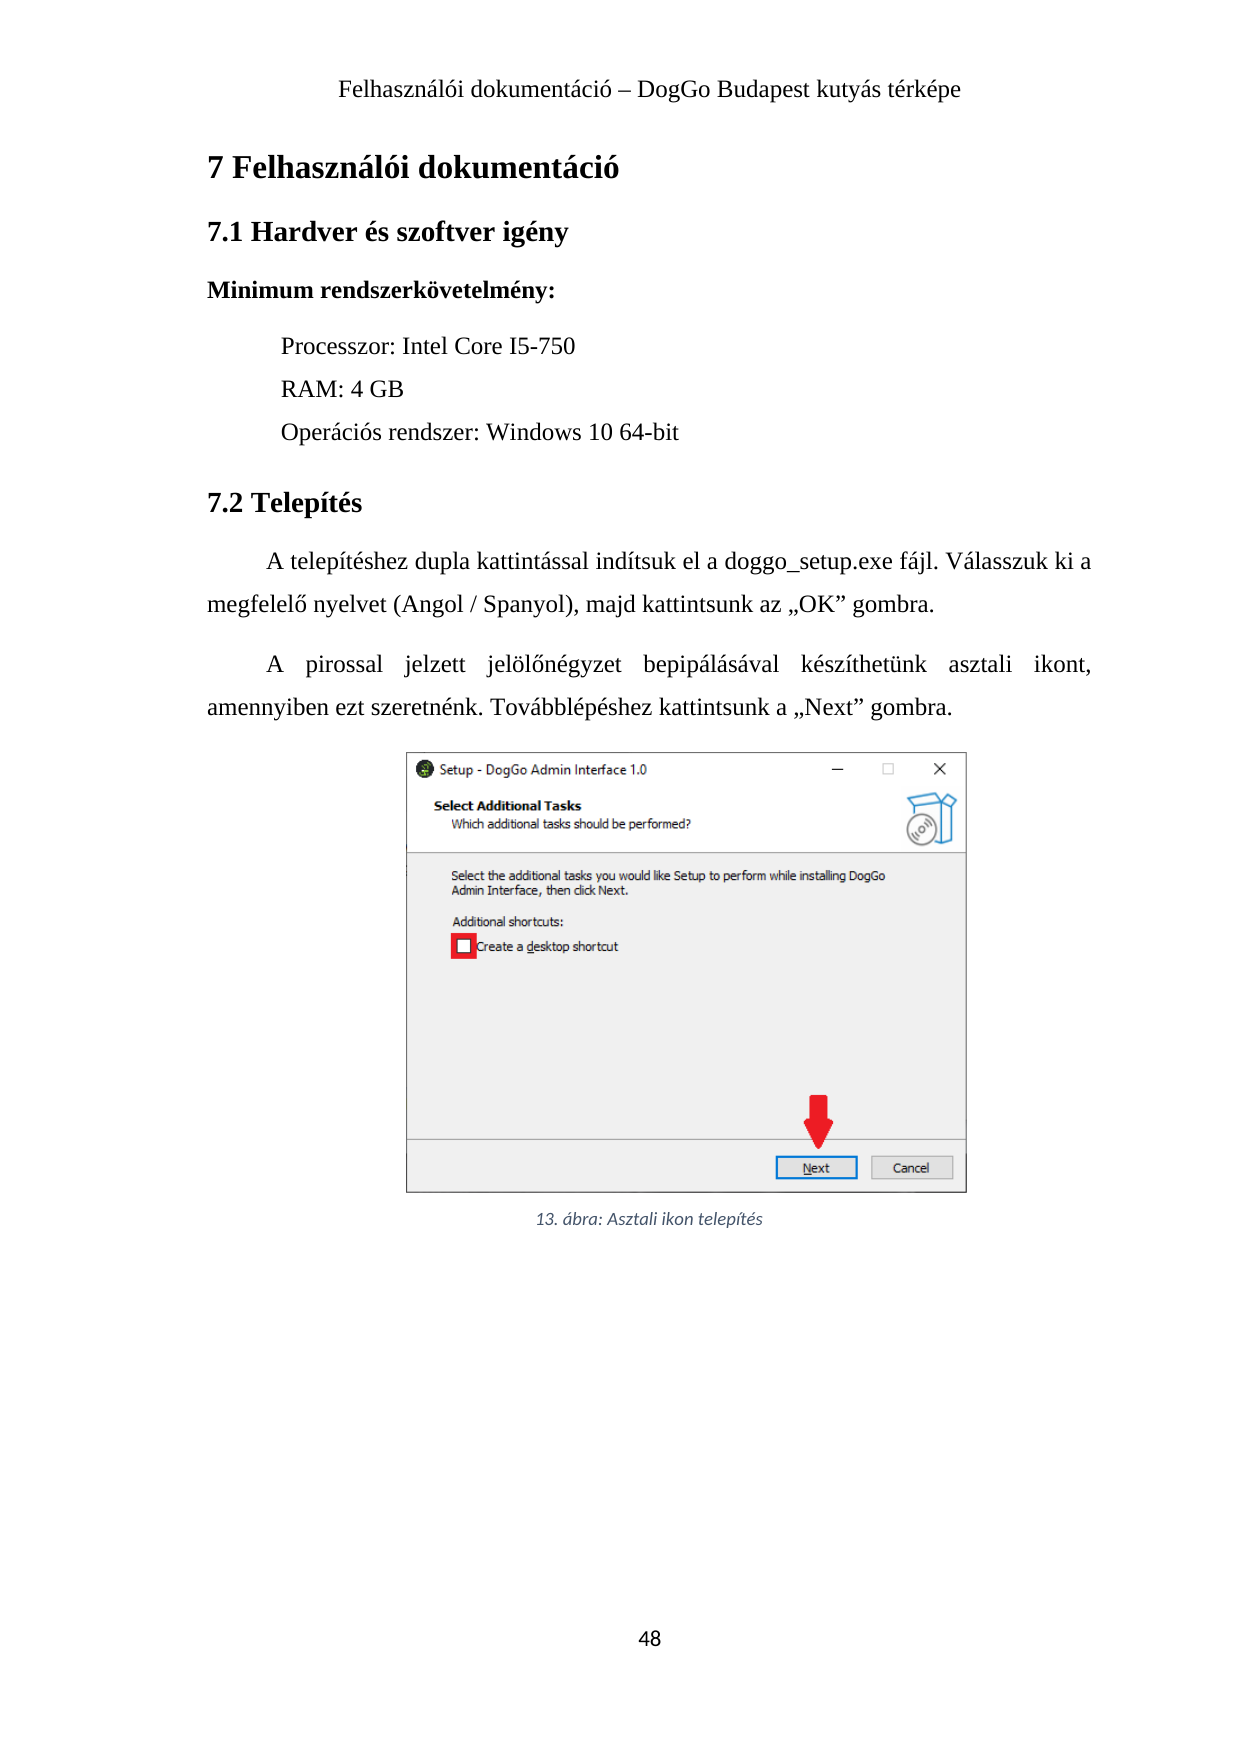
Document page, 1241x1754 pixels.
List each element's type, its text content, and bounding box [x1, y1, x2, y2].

text Processzor: Intel Core I5-750 [281, 331, 1092, 359]
text A telepítéshez dupla kattintással indítsuk el a doggo_setup.exe fájl. Válasszuk ki a megfelelő nyelvet (Angol / Spanyol), majd kattintsunk az „OK” gombra. [207, 546, 1092, 618]
text RAM: 4 GB [281, 374, 1092, 403]
text Operációs rendszer: Windows 10 64-bit [281, 417, 1092, 446]
picture [406, 752, 968, 1194]
subtitle Telepítés [207, 485, 1092, 519]
subtitle Felhasználói dokumentáció [207, 148, 1092, 186]
text A pirossal jelzett jelölőnégyzet bepipálásával készíthetünk asztali ikont, amennyiben ezt szeretnénk. Továbblépéshez kattintsunk a „Next” gombra. [207, 649, 1092, 721]
subtitle Hardver és szoftver igény [207, 214, 1092, 248]
text Minimum rendszerkövetelmény: [207, 275, 1092, 304]
